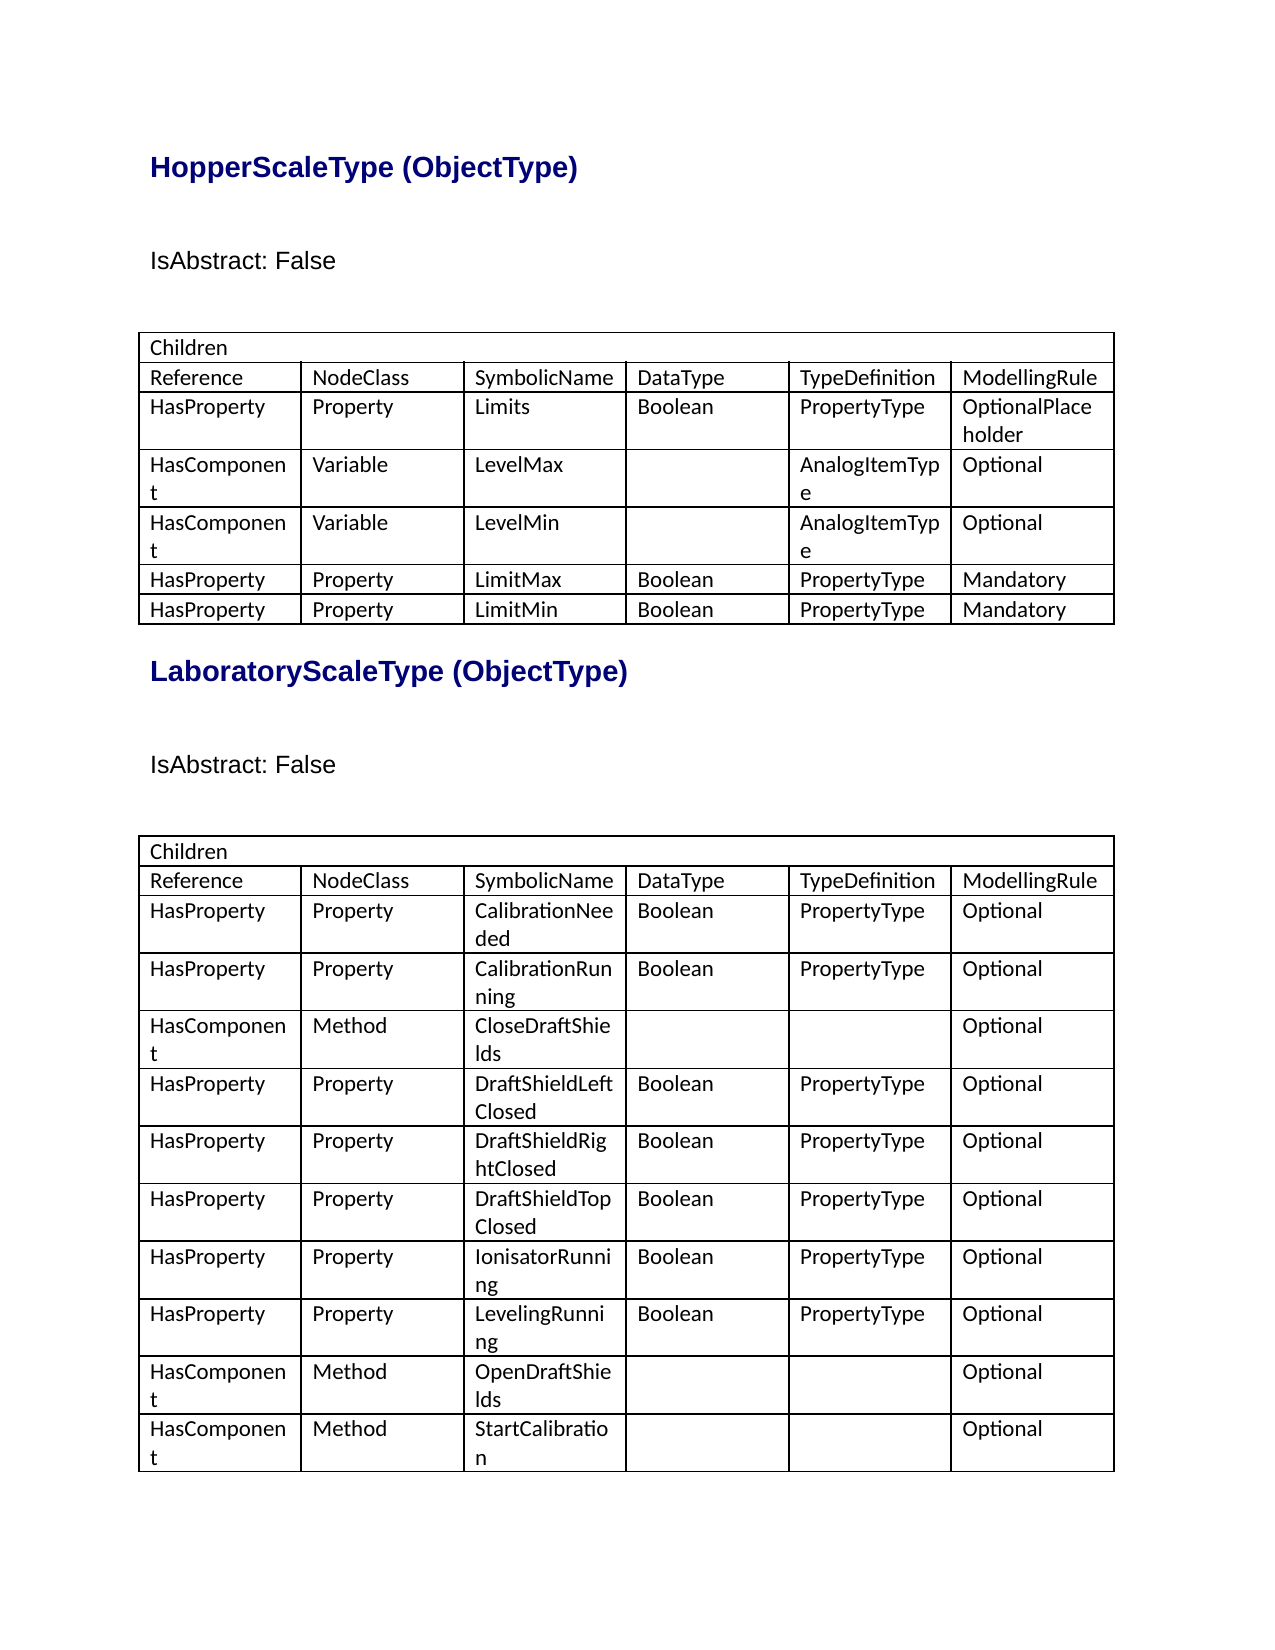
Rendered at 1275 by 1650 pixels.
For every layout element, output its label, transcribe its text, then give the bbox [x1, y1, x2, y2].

table_cell PropertyType [790, 954, 950, 1010]
table_cell HasProperty [140, 896, 300, 952]
table_cell Optional [952, 1242, 1113, 1298]
table_cell [627, 1357, 788, 1413]
table_cell Optional [952, 1415, 1113, 1471]
table_cell DraftShieldRightClosed [465, 1127, 625, 1183]
table_cell LevelMin [465, 508, 625, 564]
table_cell Optional [952, 896, 1113, 952]
table_cell [790, 1357, 950, 1413]
table_cell LevelMax [465, 450, 625, 506]
table_cell [790, 1415, 950, 1471]
table_cell HasComponent [140, 1415, 300, 1471]
table_cell CalibrationNeeded [465, 896, 625, 952]
table_cell Boolean [627, 1069, 788, 1125]
table_cell Method [302, 1415, 463, 1471]
table_cell Boolean [627, 1127, 788, 1183]
table_cell TypeDefinition [790, 867, 950, 894]
table_cell Limits [465, 393, 625, 448]
table_cell PropertyType [790, 595, 950, 623]
table_cell Mandatory [952, 595, 1113, 623]
table_cell [790, 1011, 950, 1067]
table_cell Property [302, 1242, 463, 1298]
table_cell HasComponent [140, 508, 300, 564]
table_cell HasComponent [140, 1011, 300, 1067]
table_cell Property [302, 595, 463, 623]
table_cell HasComponent [140, 1357, 300, 1413]
table_cell [627, 508, 788, 564]
table_cell Optional [952, 1184, 1113, 1240]
table_cell PropertyType [790, 1069, 950, 1125]
table_cell Optional [952, 954, 1113, 1010]
table_cell PropertyType [790, 393, 950, 448]
table_cell PropertyType [790, 1127, 950, 1183]
table_cell Optional [952, 1127, 1113, 1183]
table_cell Property [302, 393, 463, 448]
table_cell Boolean [627, 393, 788, 448]
table_cell CloseDraftShields [465, 1011, 625, 1067]
table_cell HasProperty [140, 1300, 300, 1355]
table_cell DataType [627, 363, 788, 391]
table_header Children [140, 837, 1113, 865]
table_cell Boolean [627, 1300, 788, 1355]
table_cell HasProperty [140, 1184, 300, 1240]
table_cell StartCalibration [465, 1415, 625, 1471]
table_cell HasProperty [140, 595, 300, 623]
text HopperScaleType (ObjectType) [150, 150, 1125, 183]
table_cell Property [302, 1300, 463, 1355]
table_cell Optional [952, 1300, 1113, 1355]
table_cell HasProperty [140, 1069, 300, 1125]
table_cell Optional [952, 1011, 1113, 1067]
table_cell Property [302, 954, 463, 1010]
table_cell Boolean [627, 896, 788, 952]
table_cell Boolean [627, 1184, 788, 1240]
table_cell Optional [952, 450, 1113, 506]
table_cell HasProperty [140, 1127, 300, 1183]
table_cell OpenDraftShields [465, 1357, 625, 1413]
table_cell Boolean [627, 595, 788, 623]
table_cell PropertyType [790, 1242, 950, 1298]
text IsAbstract: False [150, 246, 1125, 275]
text IsAbstract: False [150, 750, 1125, 779]
table_cell Boolean [627, 1242, 788, 1298]
table_cell PropertyType [790, 1300, 950, 1355]
table_cell CalibrationRunning [465, 954, 625, 1010]
text LaboratoryScaleType (ObjectType) [150, 654, 1125, 687]
table_cell Variable [302, 450, 463, 506]
table_cell [627, 1415, 788, 1471]
table_cell AnalogItemType [790, 450, 950, 506]
table_cell NodeClass [302, 363, 463, 391]
table_cell LimitMin [465, 595, 625, 623]
table_cell Method [302, 1357, 463, 1413]
table_cell Variable [302, 508, 463, 564]
table_cell Optional [952, 1357, 1113, 1413]
table_cell Boolean [627, 954, 788, 1010]
table_cell HasComponent [140, 450, 300, 506]
table_cell Reference [140, 363, 300, 391]
table_cell NodeClass [302, 867, 463, 894]
table_cell PropertyType [790, 565, 950, 593]
table_cell Optional [952, 1069, 1113, 1125]
table_cell Property [302, 896, 463, 952]
table_header Children [140, 333, 1113, 361]
table_cell Boolean [627, 565, 788, 593]
table_cell Property [302, 1069, 463, 1125]
table_cell IonisatorRunning [465, 1242, 625, 1298]
table_cell PropertyType [790, 1184, 950, 1240]
table_cell Reference [140, 867, 300, 894]
table_cell LevelingRunning [465, 1300, 625, 1355]
table_cell DataType [627, 867, 788, 894]
table_cell HasProperty [140, 954, 300, 1010]
table_cell AnalogItemType [790, 508, 950, 564]
table_cell SymbolicName [465, 363, 625, 391]
table_cell ModellingRule [952, 363, 1113, 391]
table_cell HasProperty [140, 565, 300, 593]
table_cell Property [302, 1127, 463, 1183]
table_cell TypeDefinition [790, 363, 950, 391]
table_cell LimitMax [465, 565, 625, 593]
table_cell [627, 450, 788, 506]
table_cell Mandatory [952, 565, 1113, 593]
table_cell PropertyType [790, 896, 950, 952]
table_cell Optional [952, 508, 1113, 564]
table_cell SymbolicName [465, 867, 625, 894]
table_cell HasProperty [140, 393, 300, 448]
table_cell ModellingRule [952, 867, 1113, 894]
table_cell Method [302, 1011, 463, 1067]
table_cell OptionalPlaceholder [952, 393, 1113, 448]
table_cell DraftShieldTopClosed [465, 1184, 625, 1240]
table_cell HasProperty [140, 1242, 300, 1298]
table_cell [627, 1011, 788, 1067]
table_cell Property [302, 1184, 463, 1240]
table_cell DraftShieldLeftClosed [465, 1069, 625, 1125]
table_cell Property [302, 565, 463, 593]
